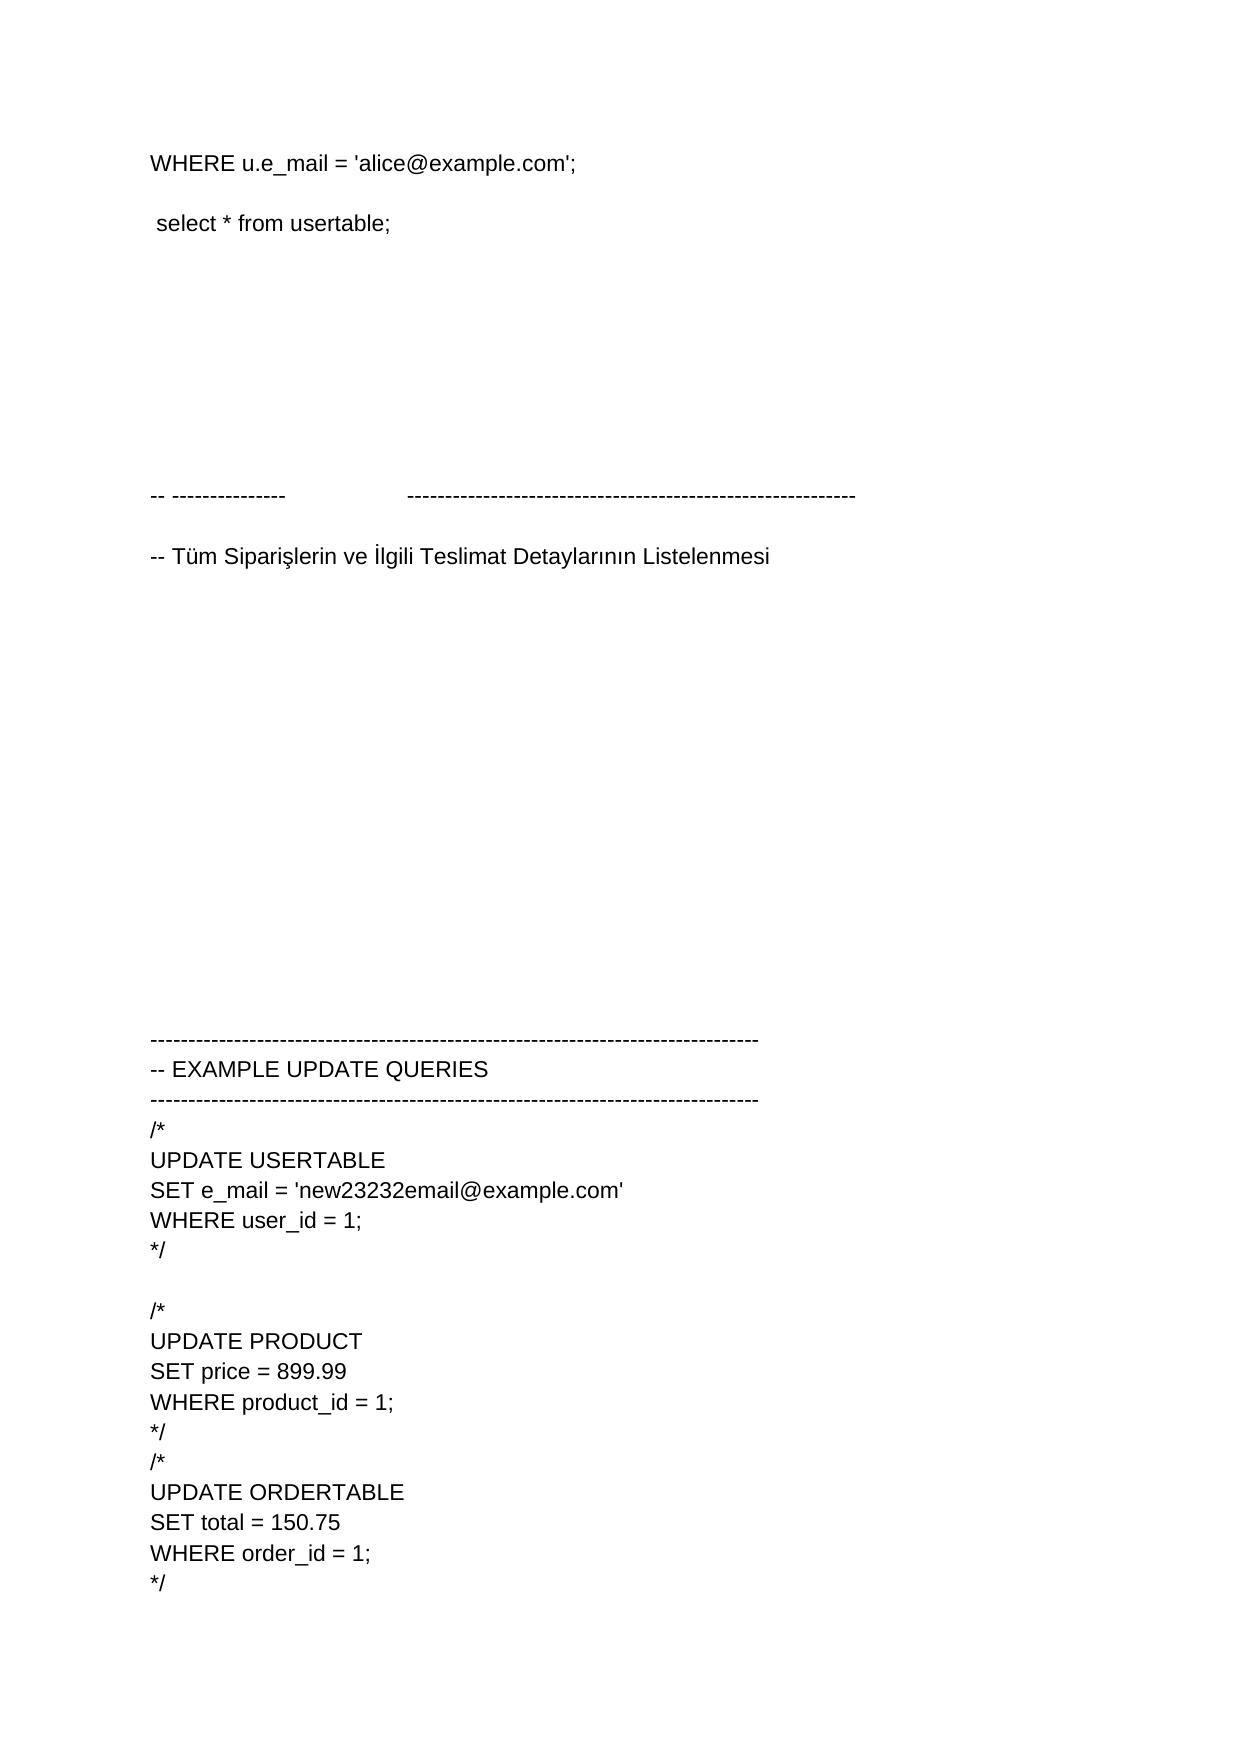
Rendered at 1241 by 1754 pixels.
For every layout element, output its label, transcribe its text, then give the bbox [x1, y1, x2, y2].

text SET total = 150.75 [150, 1509, 1090, 1536]
text /* [150, 1117, 1090, 1143]
text WHERE user_id = 1; [150, 1207, 1090, 1234]
text */ [150, 1237, 1090, 1264]
text SET e_mail = 'new23232email@example.com' [150, 1177, 1090, 1203]
text UPDATE PRODUCT [150, 1328, 1090, 1354]
text select * from usertable; [150, 210, 1090, 237]
text -- EXAMPLE UPDATE QUERIES [150, 1056, 1090, 1083]
text -- --------------- ----------------------------------------------------------- [150, 482, 1090, 509]
text WHERE u.e_mail = 'alice@example.com'; [150, 150, 1090, 176]
text -- Tüm Siparişlerin ve İlgili Teslimat Detaylarının Listelenmesi [150, 543, 1090, 569]
text WHERE order_id = 1; [150, 1539, 1090, 1566]
text UPDATE USERTABLE [150, 1147, 1090, 1173]
text */ [150, 1419, 1090, 1445]
text UPDATE ORDERTABLE [150, 1479, 1090, 1506]
text -------------------------------------------------------------------------------- [150, 1026, 1090, 1052]
text /* [150, 1298, 1090, 1324]
text SET price = 899.99 [150, 1358, 1090, 1385]
text /* [150, 1449, 1090, 1475]
text */ [150, 1570, 1090, 1596]
text -------------------------------------------------------------------------------- [150, 1086, 1090, 1113]
text WHERE product_id = 1; [150, 1388, 1090, 1415]
